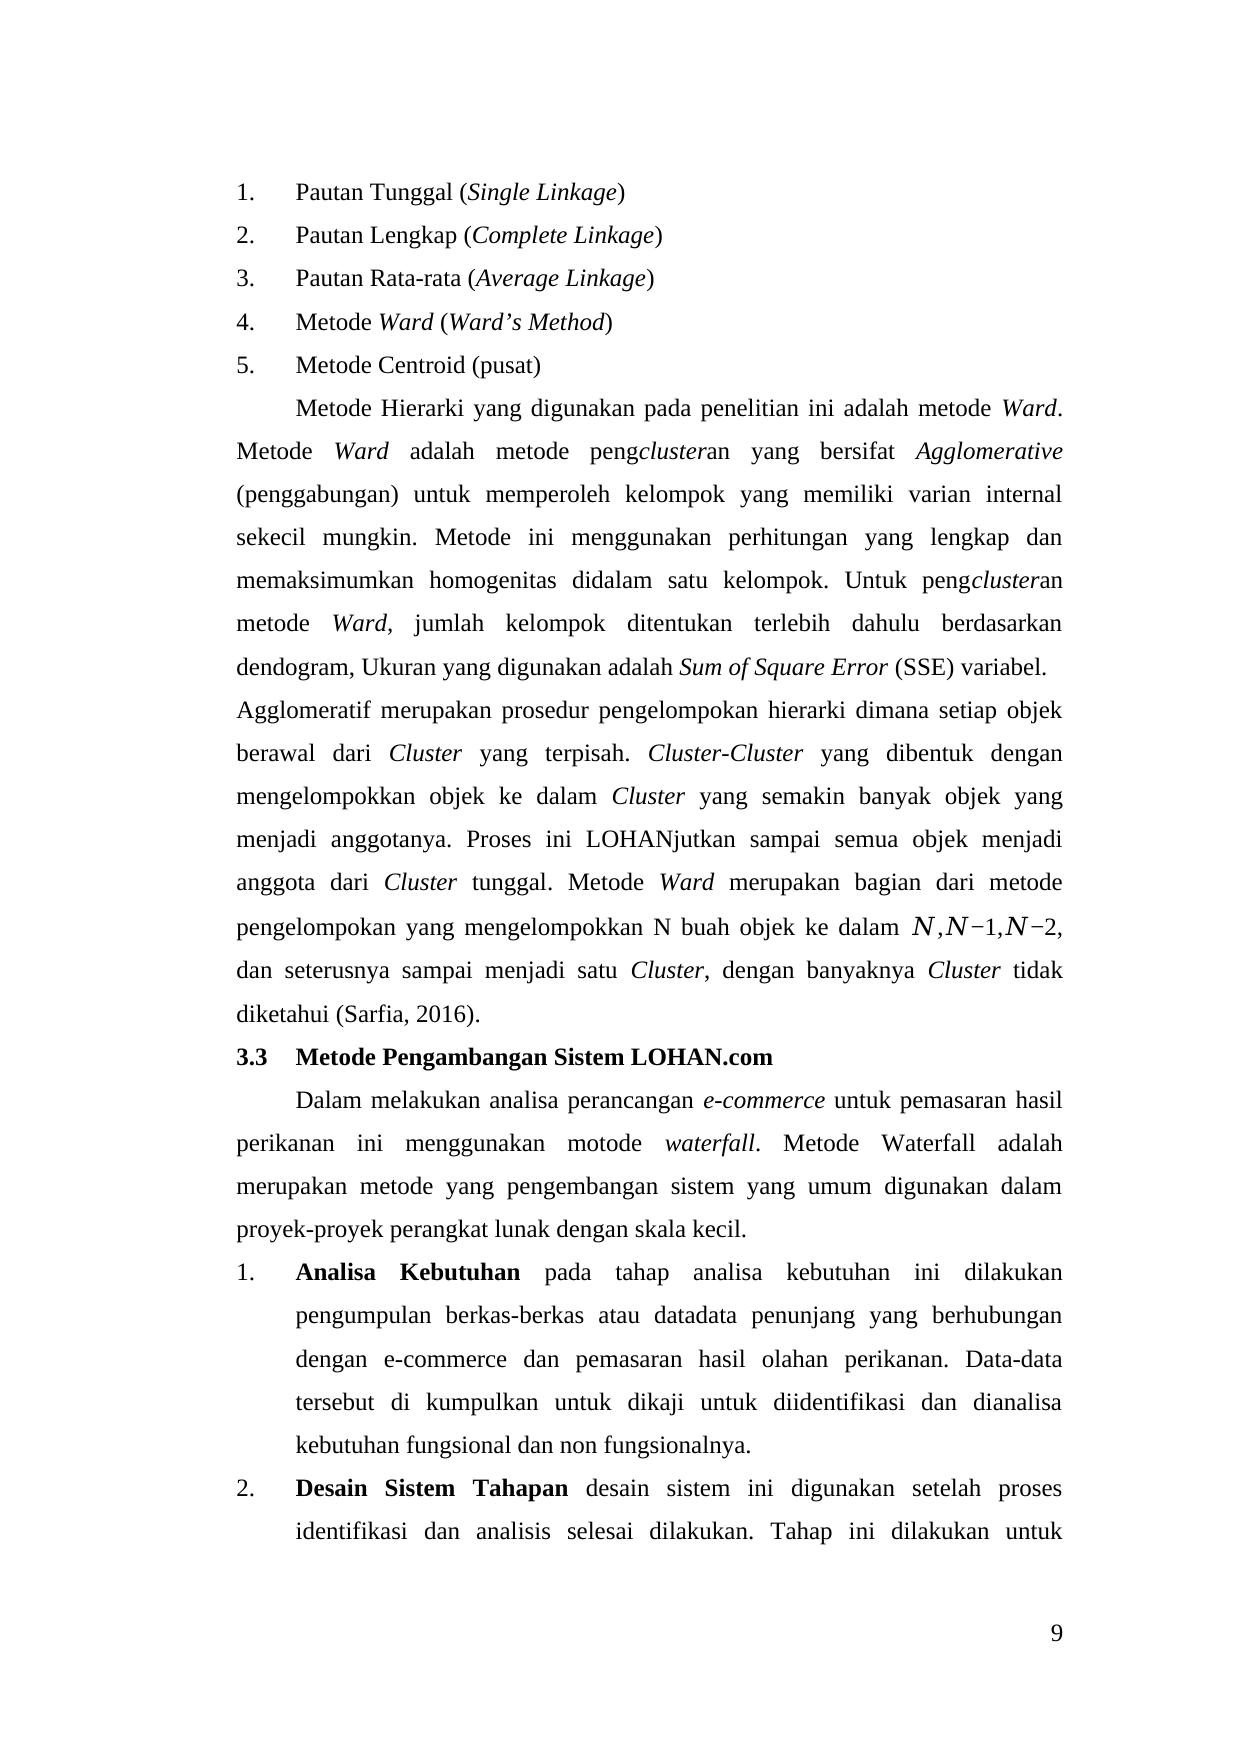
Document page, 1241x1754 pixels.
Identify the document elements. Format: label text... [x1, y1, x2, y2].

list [236, 1473, 1063, 1545]
text 2. Pautan Lengkap (Complete Linkage) [236, 220, 1063, 249]
text 3.3 Metode Pengambangan Sistem LOHAN.com [236, 1042, 1063, 1071]
list Dalam melakukan analisa perancangan e-commerce untuk pemasaran hasil perikanan ini menggunakan motode waterfall. Metode Waterfall adalah merupakan metode yang pengembangan sistem yang umum digunakan dalam proyek-proyek perangkat lunak dengan skala kecil. [236, 1085, 1063, 1243]
text Agglomeratif merupakan prosedur pengelompokan hierarki dimana setiap objek berawal dari Cluster yang terpisah. Cluster-Cluster yang dibentuk dengan mengelompokkan objek ke dalam Cluster yang semakin banyak objek yang menjadi anggotanya. Proses ini LOHANjutkan sampai semua objek menjadi anggota dari Cluster tunggal. Metode Ward merupakan bagian dari metode pengelompokan yang mengelompokkan N buah objek ke dalam 𝑁,𝑁−1,𝑁−2, dan seterusnya sampai menjadi satu Cluster, dengan banyaknya Cluster tidak diketahui (Sarfia, 2016). [236, 695, 1063, 1027]
text 3. Pautan Rata-rata (Average Linkage) [236, 263, 1063, 292]
list Analisa Kebutuhan pada tahap analisa kebutuhan ini dilakukan pengumpulan berkas-berkas atau datadata penunjang yang berhubungan dengan e-commerce dan pemasaran hasil olahan perikanan. Data-data tersebut di kumpulkan untuk dikaji untuk diidentifikasi dan dianalisa kebutuhan fungsional dan non fungsionalnya. [236, 1257, 1063, 1459]
text 4. Metode Ward (Ward’s Method) [236, 307, 1063, 335]
text 5. Metode Centroid (pusat) [236, 350, 1063, 378]
text 1. Pautan Tunggal (Single Linkage) [236, 177, 1063, 206]
text Metode Hierarki yang digunakan pada penelitian ini adalah metode Ward. Metode Ward adalah metode pengclusteran yang bersifat Agglomerative (penggabungan) untuk memperoleh kelompok yang memiliki varian internal sekecil mungkin. Metode ini menggunakan perhitungan yang lengkap dan memaksimumkan homogenitas didalam satu kelompok. Untuk pengclusteran metode Ward, jumlah kelompok ditentukan terlebih dahulu berdasarkan dendogram, Ukuran yang digunakan adalah Sum of Square Error (SSE) variabel. [236, 393, 1063, 680]
